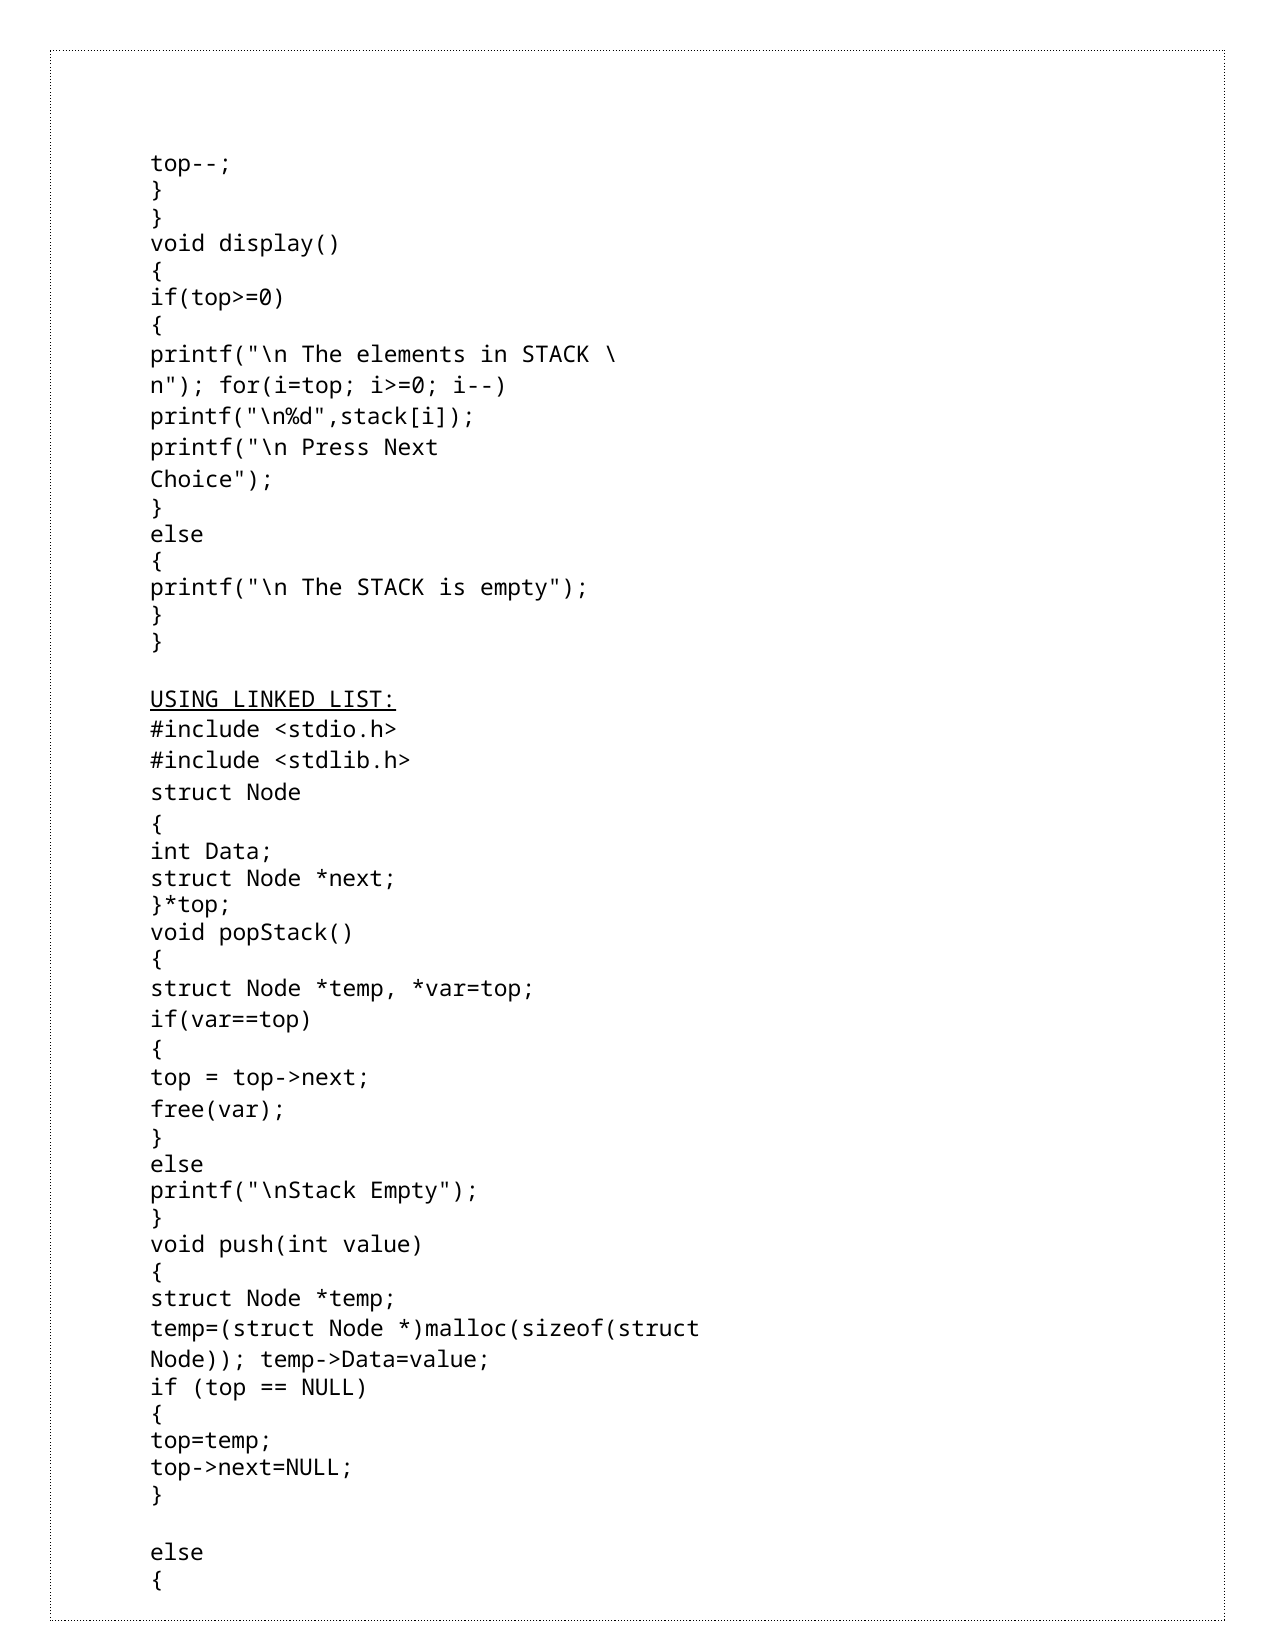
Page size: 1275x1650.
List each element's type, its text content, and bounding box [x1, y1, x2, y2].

text if(top>=0) [150, 284, 1187, 311]
text }*top; [150, 892, 1187, 918]
text struct Node *temp, *var=top; if(var==top) [150, 972, 633, 1034]
text USING LINKED LIST: [150, 686, 1187, 713]
text struct Node *temp; [150, 1285, 1187, 1312]
text { [150, 1401, 1187, 1427]
text } [150, 203, 1187, 230]
text } [150, 628, 1187, 655]
text printf("\n%d",stack[i]); printf("\n Press Next Choice"); [150, 400, 544, 494]
text temp=(struct Node *)malloc(sizeof(struct Node)); temp->Data=value; [150, 1312, 754, 1374]
text { [150, 945, 1187, 972]
text printf("\nStack Empty"); [150, 1178, 1187, 1204]
text top=temp; [150, 1427, 1187, 1454]
text top = top->next; free(var); [150, 1061, 455, 1124]
text else [150, 521, 1187, 547]
text { [150, 311, 1187, 338]
text } [150, 1124, 1187, 1151]
text { [150, 1566, 1187, 1592]
text else [150, 1151, 1187, 1177]
text void display() [150, 230, 1187, 257]
text top->next=NULL; [150, 1454, 1187, 1481]
text } [150, 1481, 1187, 1508]
text printf("\n The STACK is empty"); [150, 574, 1187, 601]
text printf("\n The elements in STACK \n"); for(i=top; i>=0; i--) [150, 338, 633, 400]
text } [150, 494, 1187, 521]
text { [150, 1258, 1187, 1285]
text top--; [150, 150, 1187, 177]
text } [150, 177, 1187, 203]
text int Data; [150, 838, 1187, 865]
text { [150, 807, 1187, 838]
text struct Node *next; [150, 865, 1187, 892]
text else [150, 1539, 1187, 1566]
text #include <stdio.h> #include <stdlib.h> struct Node [150, 713, 455, 807]
text } [150, 1204, 1187, 1231]
text void popStack() [150, 918, 1187, 945]
text if (top == NULL) [150, 1374, 1187, 1401]
text { [150, 547, 1187, 574]
text { [150, 257, 1187, 284]
text { [150, 1034, 1187, 1061]
text void push(int value) [150, 1231, 1187, 1258]
text } [150, 601, 1187, 628]
